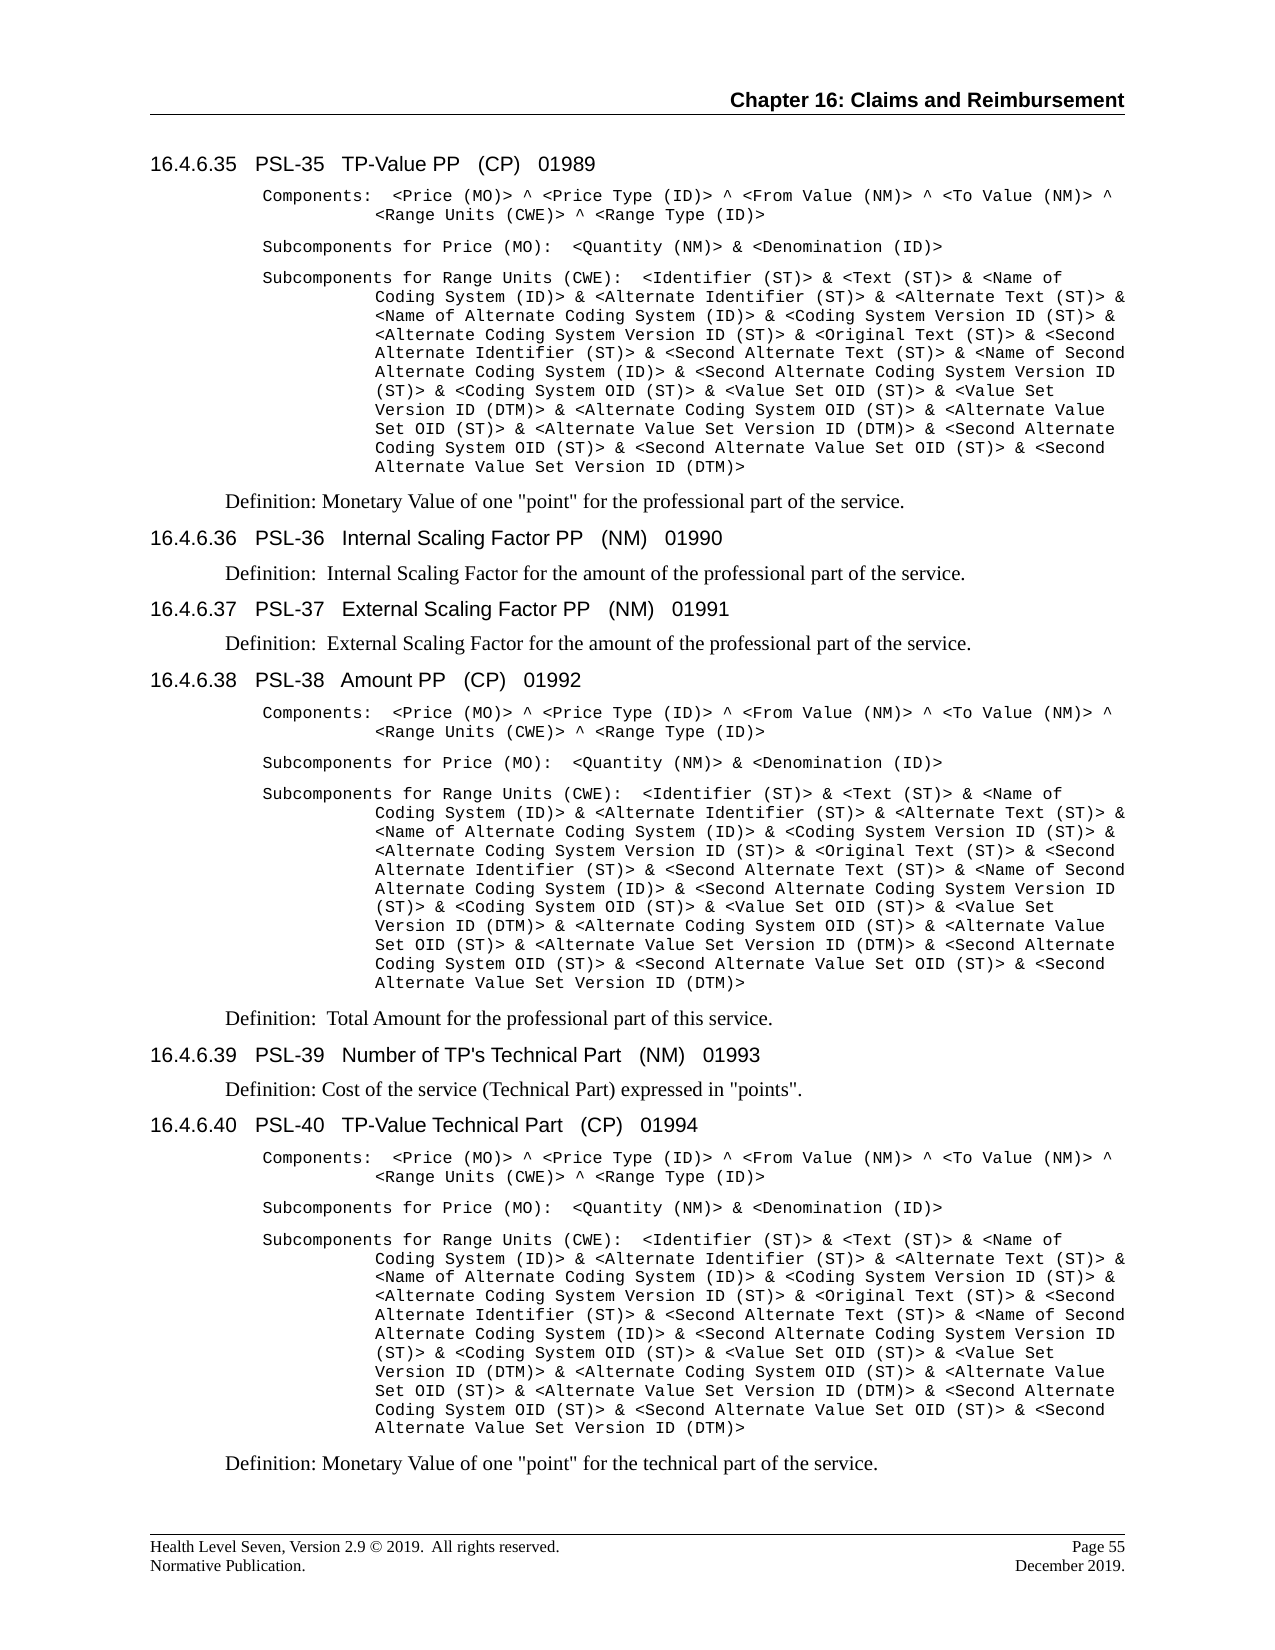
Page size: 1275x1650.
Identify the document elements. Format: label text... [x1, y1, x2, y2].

subtitle PSL-37 External Scaling Factor PP (NM) 01991 [150, 597, 1125, 621]
text Components: <Price (MO)> ^ <Price Type (ID)> ^ <From Value (NM)> ^ <To Value (NM)> ^ <Range Units (CWE)> ^ <Range Type (ID)> [262, 1150, 1125, 1187]
subtitle PSL-35 TP-Value PP (CP) 01989 [150, 152, 1125, 176]
text Definition: Cost of the service (Technical Part) expressed in "points". [225, 1077, 1125, 1101]
text Definition: Monetary Value of one "point" for the technical part of the service. [225, 1451, 1125, 1475]
subtitle PSL-36 Internal Scaling Factor PP (NM) 01990 [150, 526, 1125, 550]
text Definition: External Scaling Factor for the amount of the professional part of the service. [225, 631, 1125, 655]
text Subcomponents for Price (MO): <Quantity (NM)> & <Denomination (ID)> [262, 1200, 1125, 1219]
subtitle PSL-40 TP-Value Technical Part (CP) 01994 [150, 1113, 1125, 1137]
subtitle PSL-39 Number of TP's Technical Part (NM) 01993 [150, 1042, 1125, 1066]
text Components: <Price (MO)> ^ <Price Type (ID)> ^ <From Value (NM)> ^ <To Value (NM)> ^ <Range Units (CWE)> ^ <Range Type (ID)> [262, 704, 1125, 742]
subtitle PSL-38 Amount PP (CP) 01992 [150, 668, 1125, 692]
text Definition: Internal Scaling Factor for the amount of the professional part of the service. [225, 560, 1125, 584]
text Components: <Price (MO)> ^ <Price Type (ID)> ^ <From Value (NM)> ^ <To Value (NM)> ^ <Range Units (CWE)> ^ <Range Type (ID)> [262, 188, 1125, 226]
text Subcomponents for Price (MO): <Quantity (NM)> & <Denomination (ID)> [262, 238, 1125, 257]
text Definition: Monetary Value of one "point" for the professional part of the service. [225, 489, 1125, 513]
text Subcomponents for Price (MO): <Quantity (NM)> & <Denomination (ID)> [262, 754, 1125, 773]
text Definition: Total Amount for the professional part of this service. [225, 1006, 1125, 1030]
